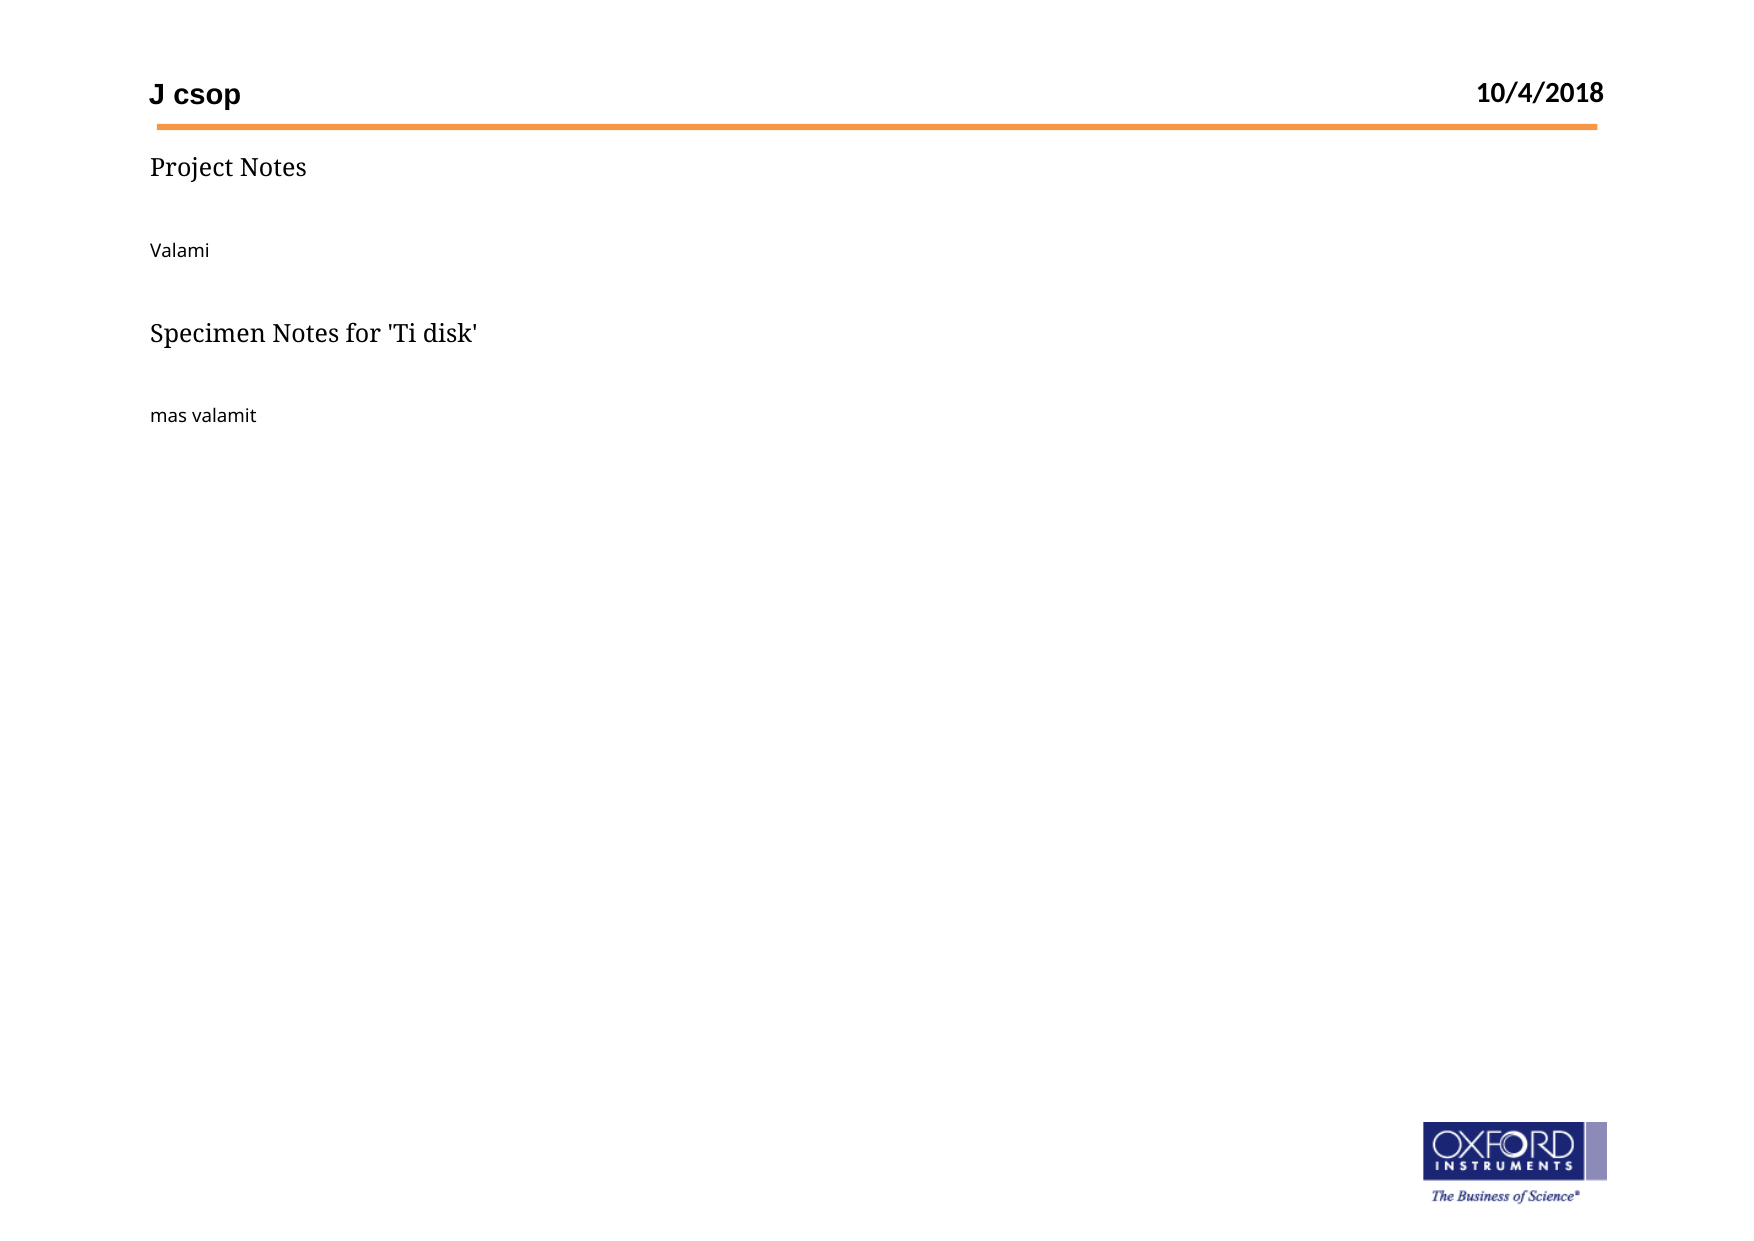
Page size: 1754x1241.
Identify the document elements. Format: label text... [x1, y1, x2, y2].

text Specimen Notes for 'Ti disk' [150, 316, 1604, 350]
text Project Notes [150, 150, 1604, 184]
picture [1423, 1122, 1607, 1206]
text mas valamit [150, 403, 1604, 428]
text Valami [150, 237, 1604, 263]
